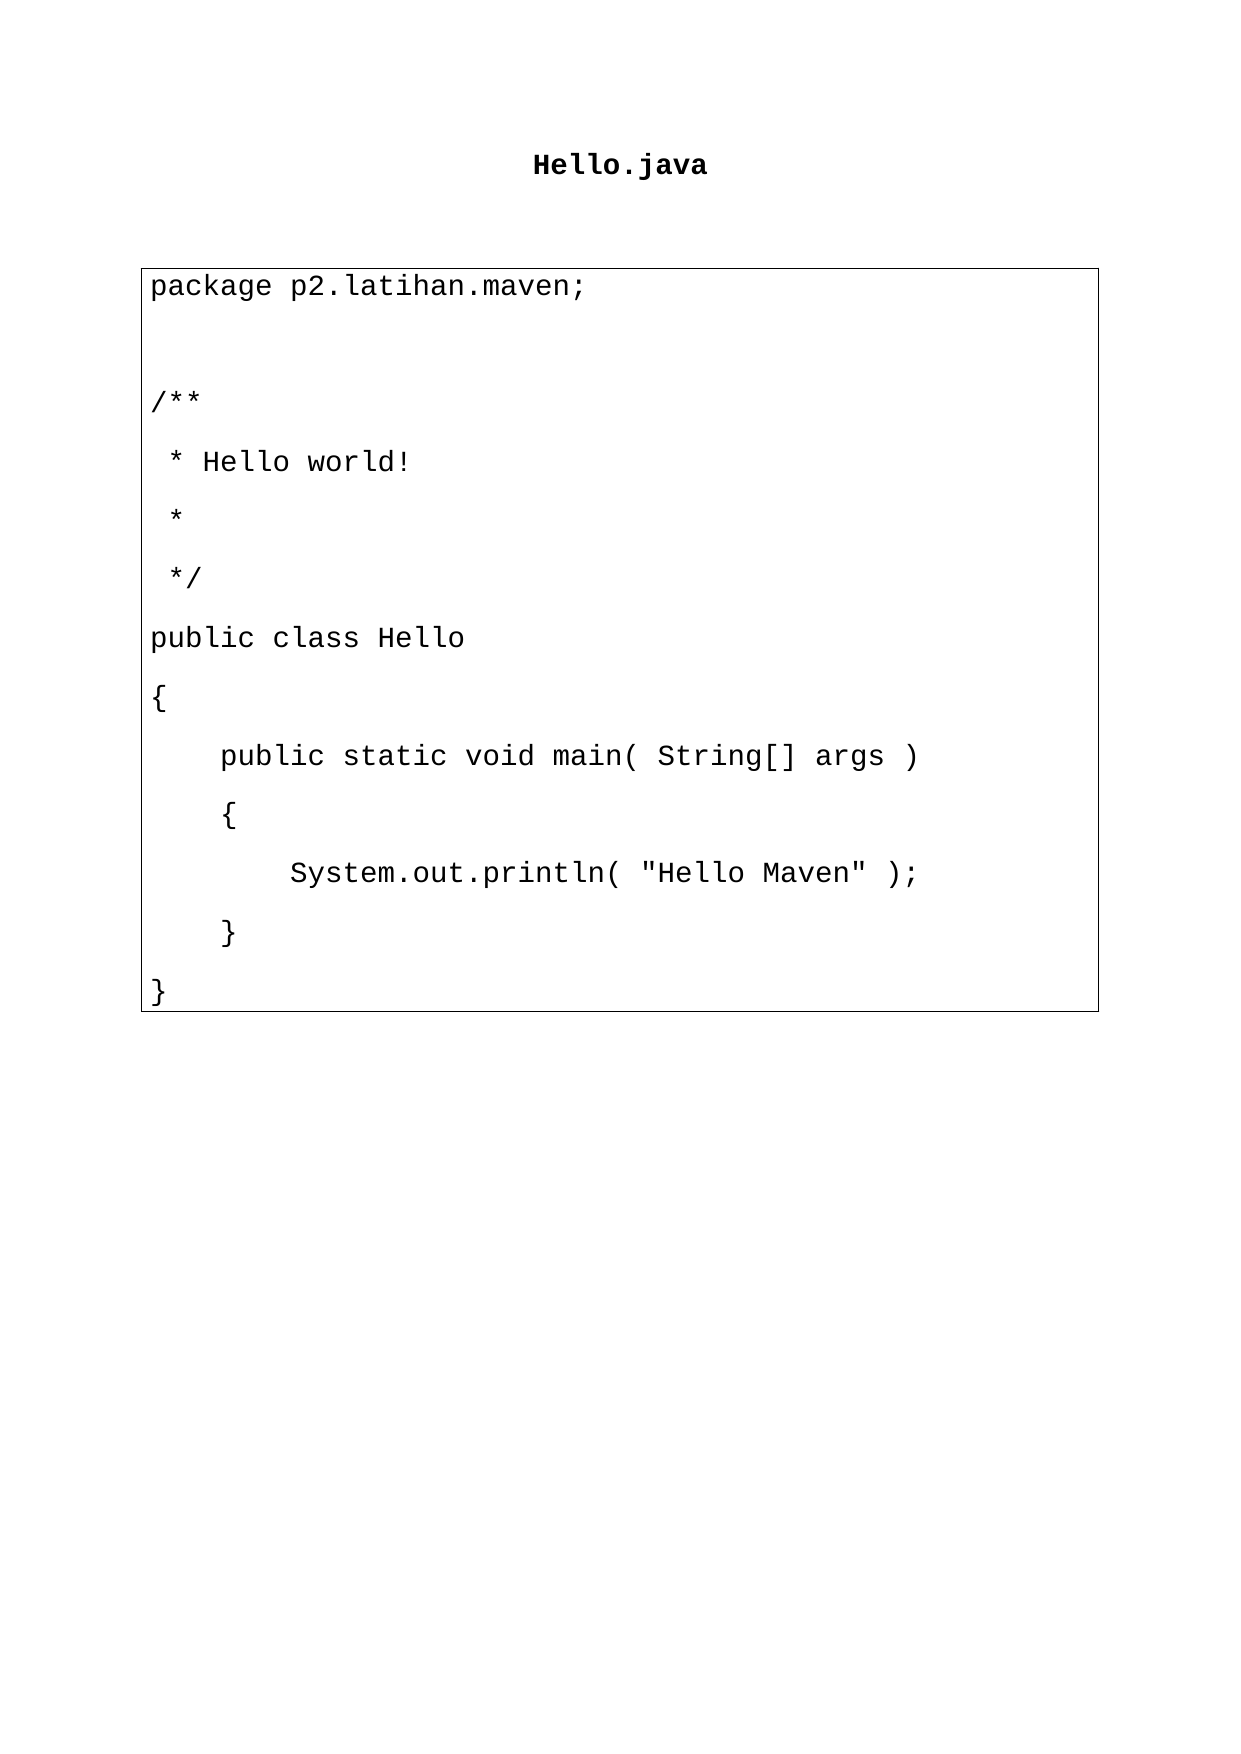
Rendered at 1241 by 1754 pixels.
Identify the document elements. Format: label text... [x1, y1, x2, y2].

text /** [142, 385, 1098, 421]
text */ [142, 561, 1098, 597]
text System.out.println( "Hello Maven" ); [142, 855, 1098, 891]
text { [142, 679, 1098, 715]
text package p2.latihan.maven; [142, 269, 1098, 304]
text } [142, 972, 1098, 1011]
text public static void main( String[] args ) [142, 737, 1098, 774]
text { [142, 796, 1098, 832]
text public class Hello [142, 620, 1098, 656]
text Hello.java [150, 150, 1090, 183]
text * Hello world! [142, 444, 1098, 480]
text * [142, 502, 1098, 539]
text } [142, 914, 1098, 950]
